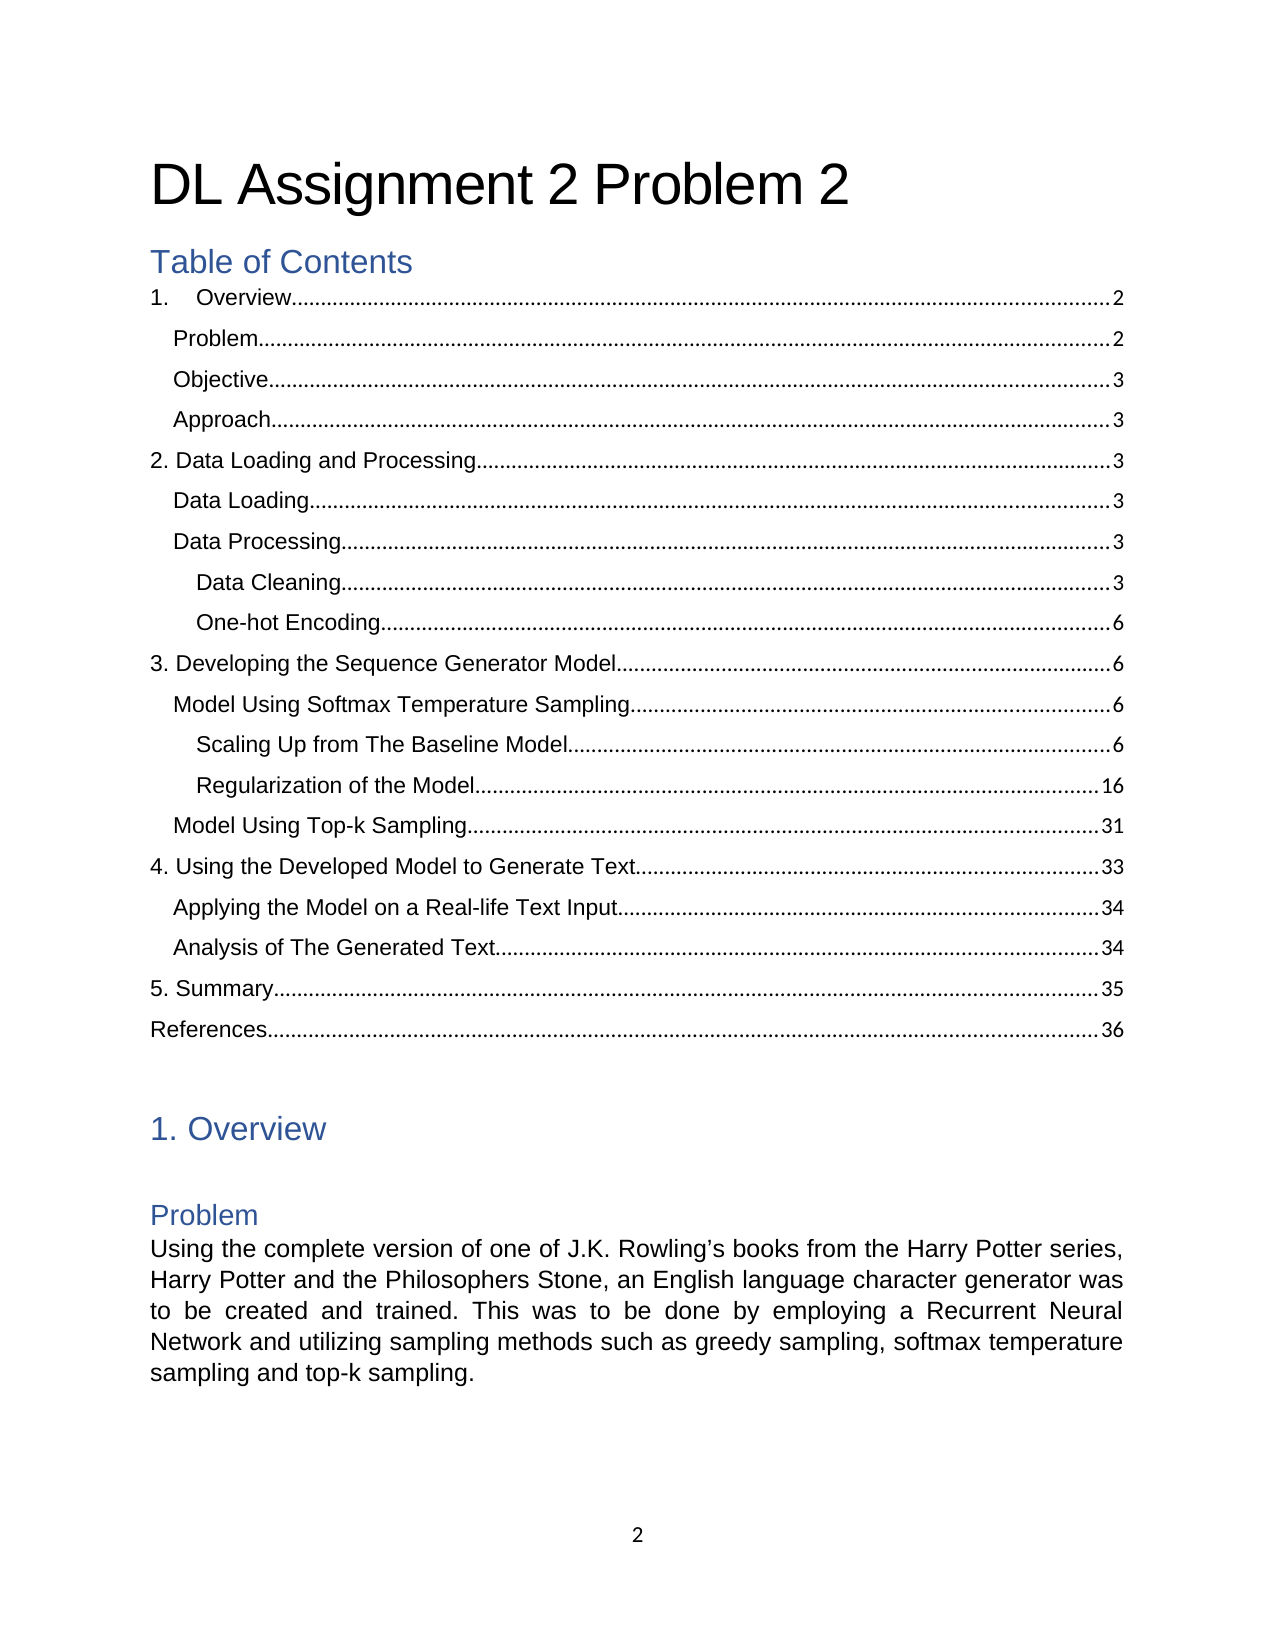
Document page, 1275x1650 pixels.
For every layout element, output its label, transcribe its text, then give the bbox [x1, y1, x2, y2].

subtitle Problem [150, 1198, 1125, 1232]
subtitle Overview [150, 1109, 1125, 1147]
text Using the complete version of one of J.K. Rowling’s books from the Harry Potter series, Harry Potter and the Philosophers Stone, an English language character generator was to be created and trained. This was to be done by employing a Recurrent Neural Network and utilizing sampling methods such as greedy sampling, softmax temperature sampling and top-k sampling. [150, 1234, 1125, 1387]
title DL Assignment 2 Problem 2 [150, 150, 1125, 217]
